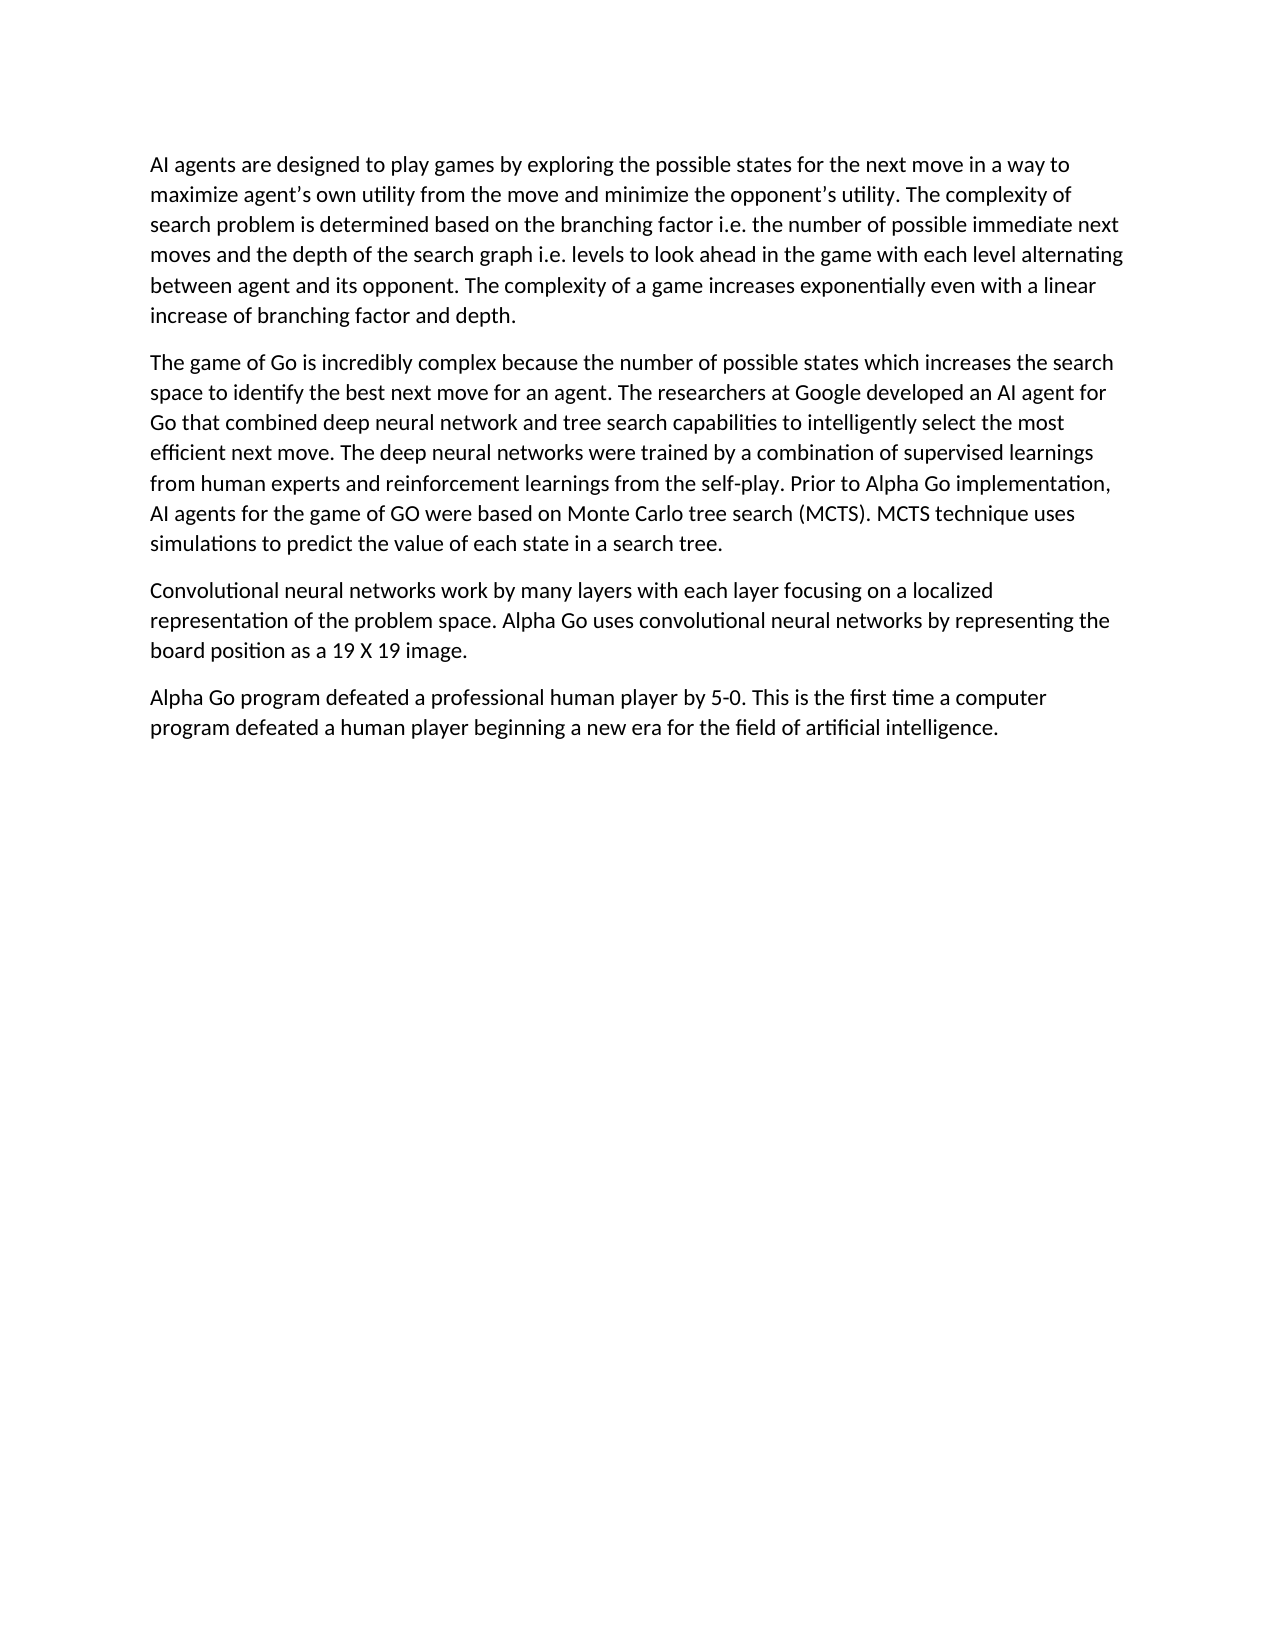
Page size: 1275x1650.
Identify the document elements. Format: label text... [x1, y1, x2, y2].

text Alpha Go program defeated a professional human player by 5-0. This is the first time a computer program defeated a human player beginning a new era for the field of artificial intelligence. [150, 683, 1125, 742]
text Convolutional neural networks work by many layers with each layer focusing on a localized representation of the problem space. Alpha Go uses convolutional neural networks by representing the board position as a 19 X 19 image. [150, 576, 1125, 664]
text AI agents are designed to play games by exploring the possible states for the next move in a way to maximize agent’s own utility from the move and minimize the opponent’s utility. The complexity of search problem is determined based on the branching factor i.e. the number of possible immediate next moves and the depth of the search graph i.e. levels to look ahead in the game with each level alternating between agent and its opponent. The complexity of a game increases exponentially even with a linear increase of branching factor and depth. [150, 150, 1125, 329]
text The game of Go is incredibly complex because the number of possible states which increases the search space to identify the best next move for an agent. The researchers at Google developed an AI agent for Go that combined deep neural network and tree search capabilities to intelligently select the most efficient next move. The deep neural networks were trained by a combination of supervised learnings from human experts and reinforcement learnings from the self-play. Prior to Alpha Go implementation, AI agents for the game of GO were based on Monte Carlo tree search (MCTS). MCTS technique uses simulations to predict the value of each state in a search tree. [150, 348, 1125, 557]
